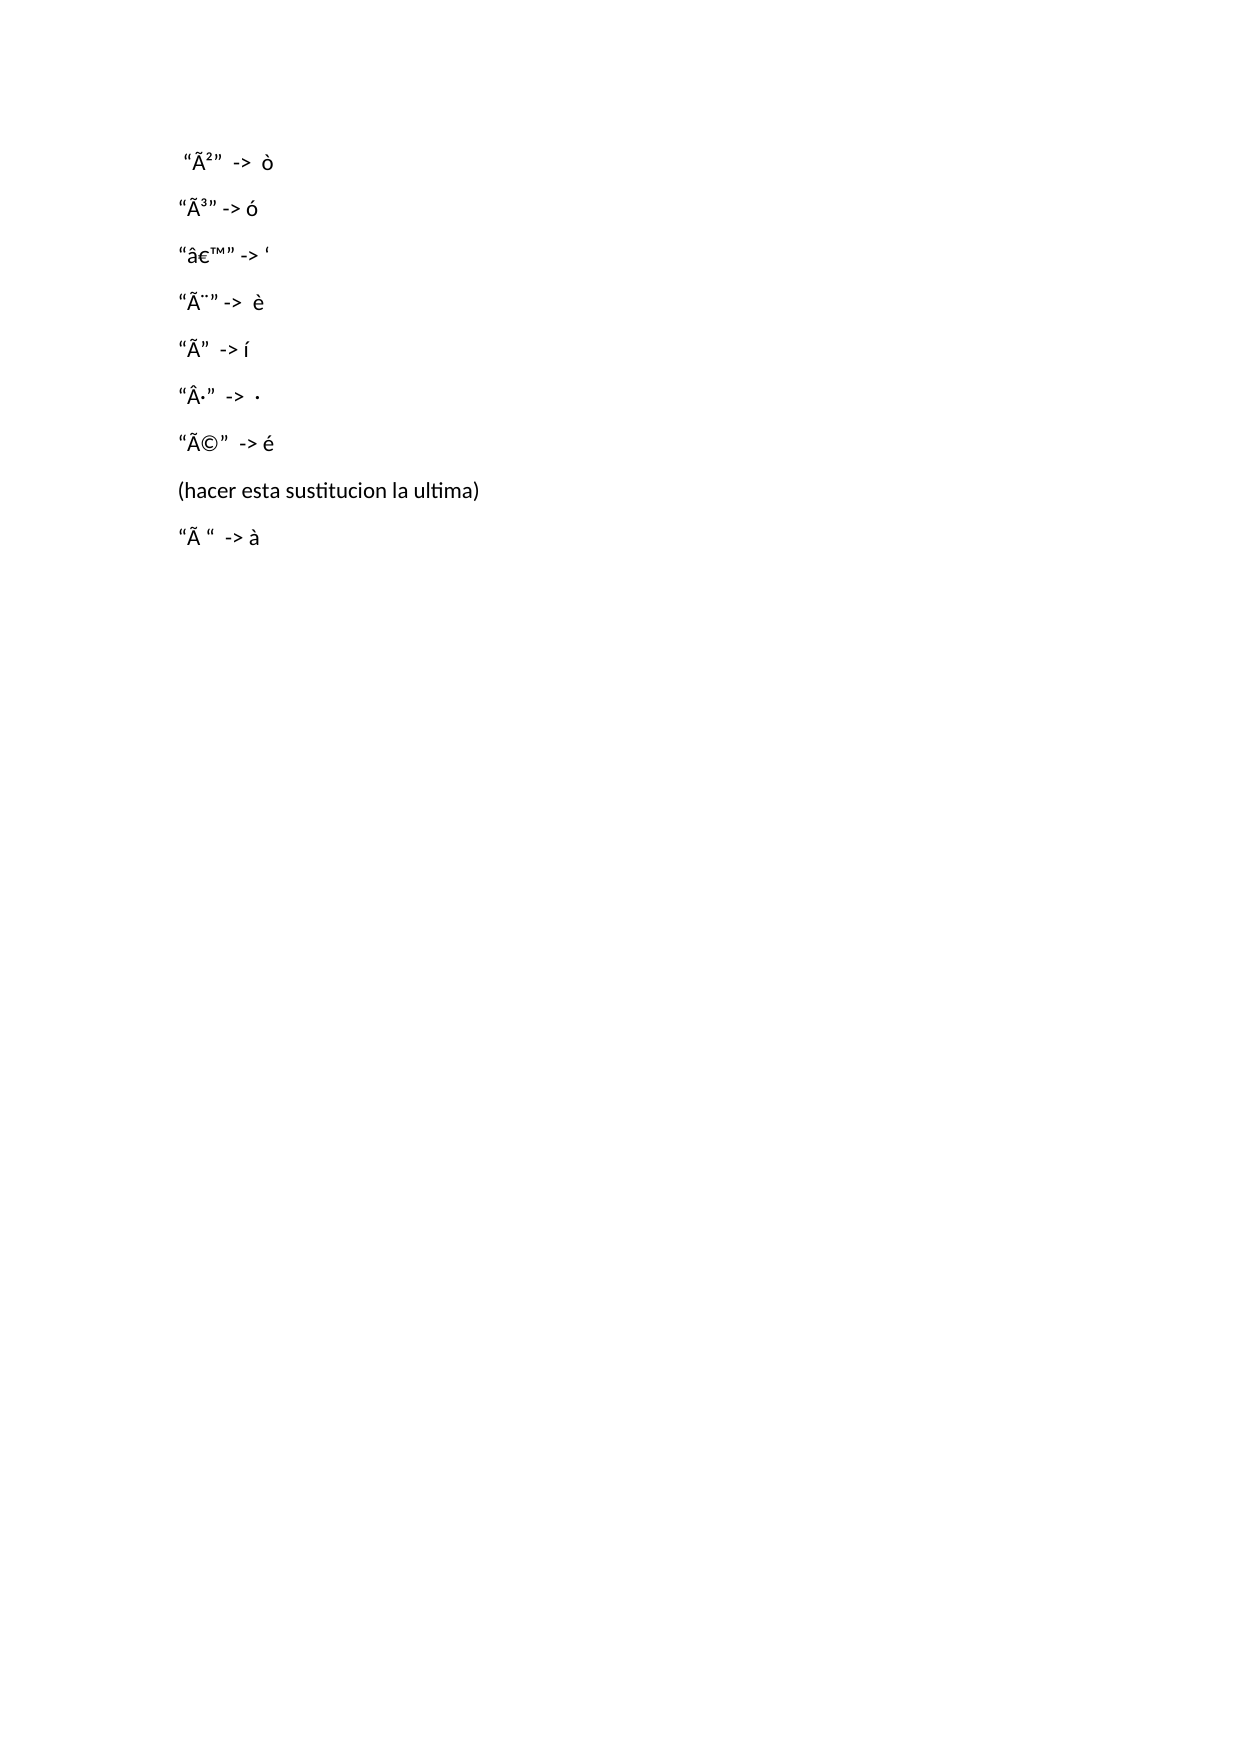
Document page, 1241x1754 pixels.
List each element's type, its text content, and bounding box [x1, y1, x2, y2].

text “Ã¨” -> è [177, 288, 1063, 316]
text “Â·” -> · [177, 382, 1063, 410]
text “Ã²” -> ò [177, 148, 1063, 176]
text “Ã “ -> à [177, 523, 1063, 551]
text (hacer esta sustitucion la ultima) [177, 476, 1063, 504]
text “Ã©” -> é [177, 429, 1063, 457]
text “Ã³” -> ó [177, 194, 1063, 222]
text “Ã­” -> í [177, 335, 1063, 363]
text “â€™” -> ‘ [177, 241, 1063, 269]
